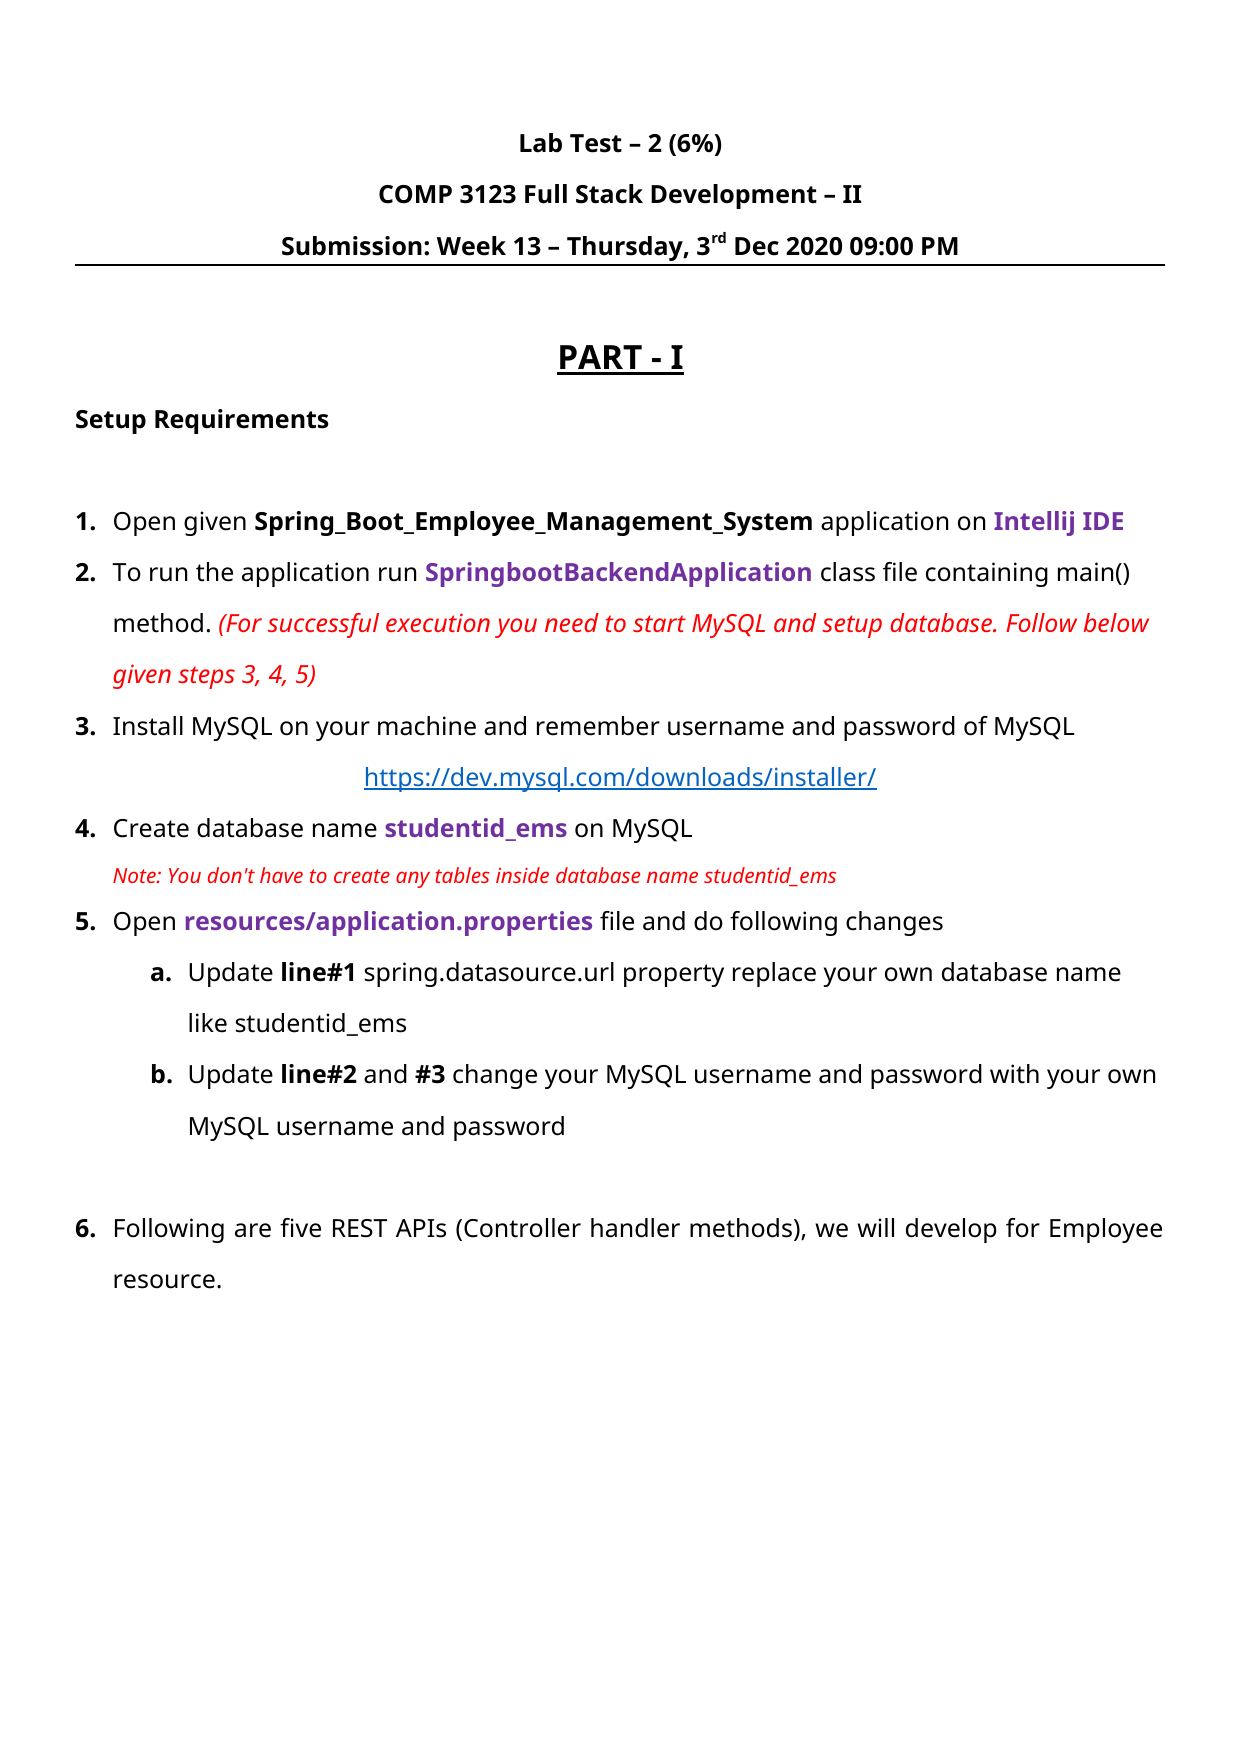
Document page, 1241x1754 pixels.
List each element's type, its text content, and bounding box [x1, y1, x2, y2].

text Submission: Week 13 – Thursday, 3rd Dec 2020 09:00 PM [75, 228, 1165, 264]
text Setup Requirements [75, 402, 1165, 436]
text PART - I [75, 334, 1165, 379]
list Update line#1 spring.datasource.url property replace your own database name like studentid_ems [150, 955, 1165, 1040]
list Open given Spring_Boot_Employee_Management_System application on Intellij IDE [75, 504, 1165, 538]
text Lab Test – 2 (6%) [75, 126, 1165, 160]
list Open resources/application.properties file and do following changes [75, 904, 1165, 938]
list Update line#2 and #3 change your MySQL username and password with your own MySQL username and password [150, 1057, 1165, 1142]
list Create database name studentid_ems on MySQL [75, 810, 1165, 844]
text COMP 3123 Full Stack Development – II [75, 177, 1165, 211]
list To run the application run SpringbootBackendApplication class file containing main() method. (For successful execution you need to start MySQL and setup database. Follow below given steps 3, 4, 5) [75, 555, 1165, 691]
list Note: You don't have to create any tables inside database name studentid_ems [112, 861, 1165, 890]
list Install MySQL on your machine and remember username and password of MySQL [75, 708, 1165, 742]
list Following are five REST APIs (Controller handler methods), we will develop for Employee resource. [75, 1210, 1165, 1295]
list https://dev.mysql.com/downloads/installer/ [75, 759, 1165, 793]
